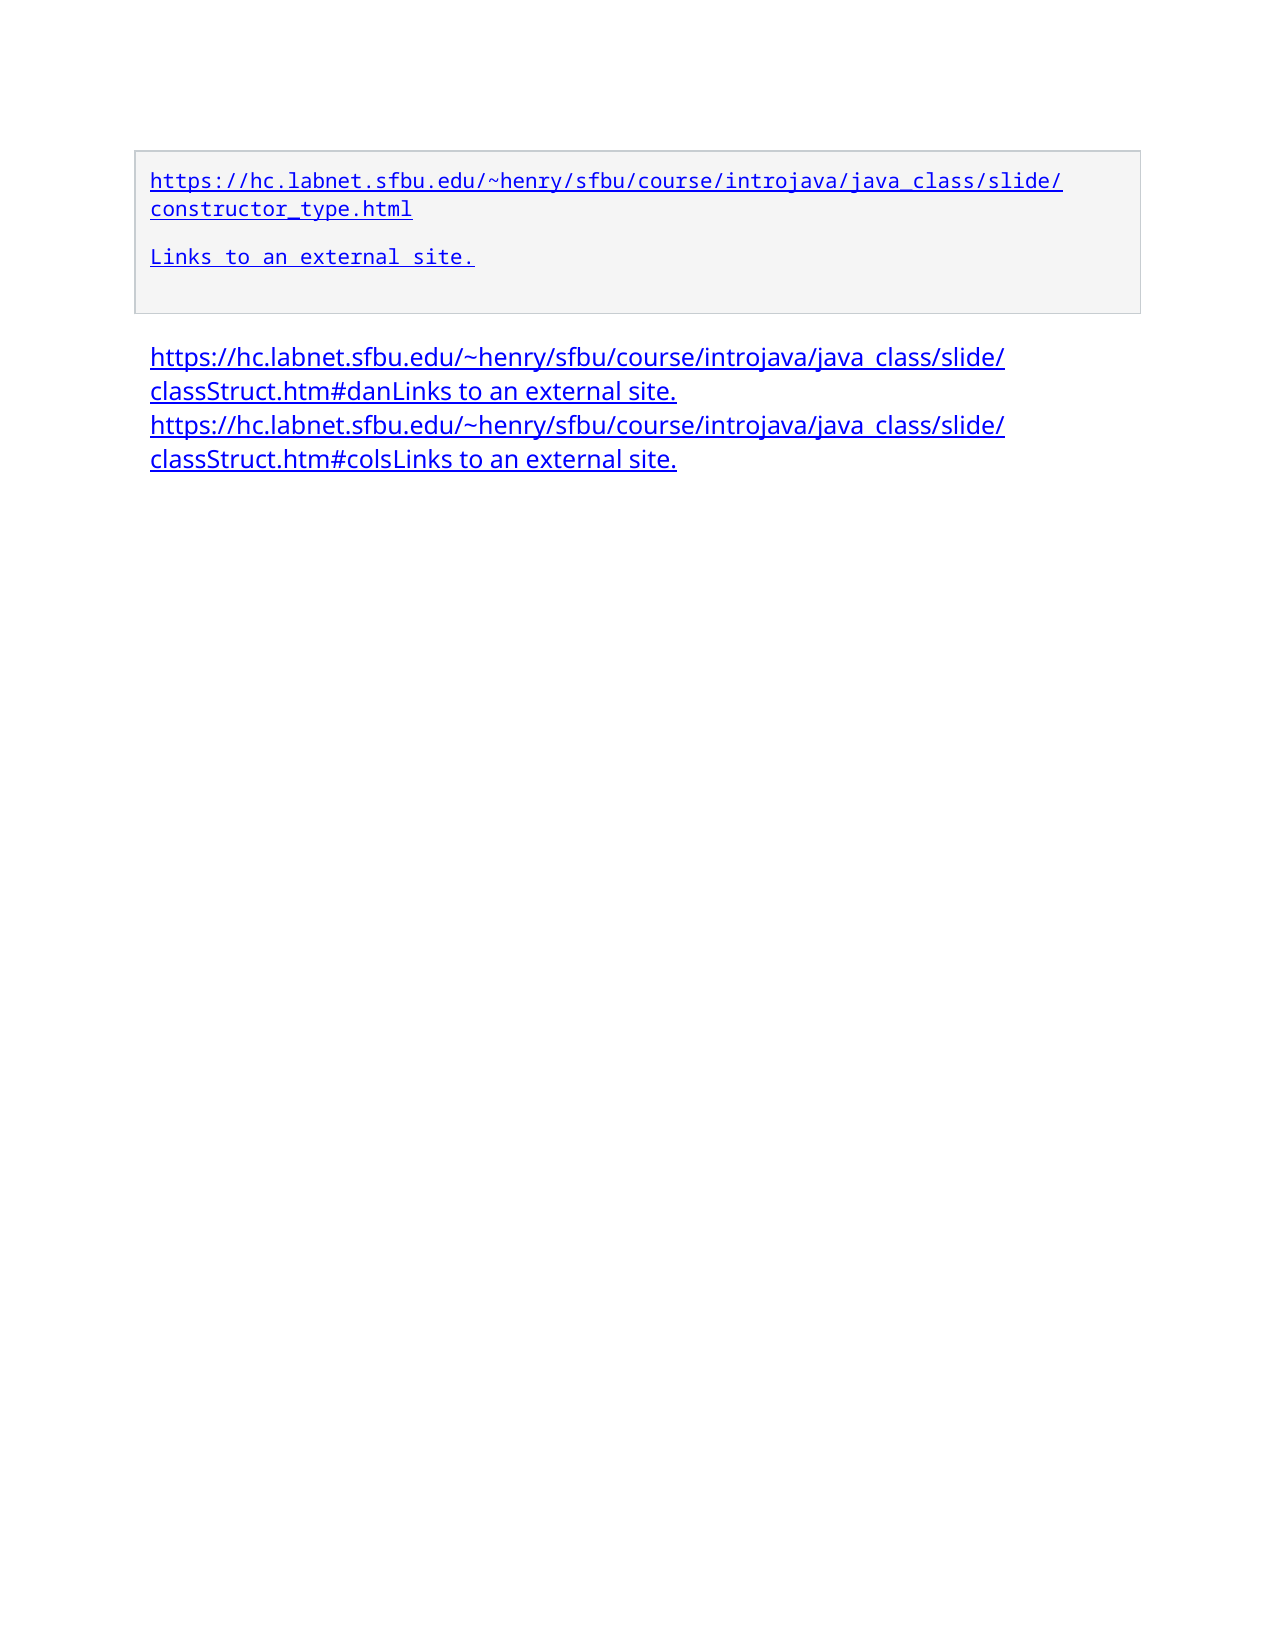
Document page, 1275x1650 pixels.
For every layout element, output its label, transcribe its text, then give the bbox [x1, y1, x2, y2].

text https://hc.labnet.sfbu.edu/~henry/sfbu/course/introjava/java_class/slide/classStruct.htm#colsLinks to an external site. [150, 407, 1125, 476]
text Links to an external site. [136, 226, 1140, 313]
text https://hc.labnet.sfbu.edu/~henry/sfbu/course/introjava/java_class/slide/classStruct.htm#danLinks to an external site. [150, 339, 1125, 407]
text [136, 152, 1140, 223]
